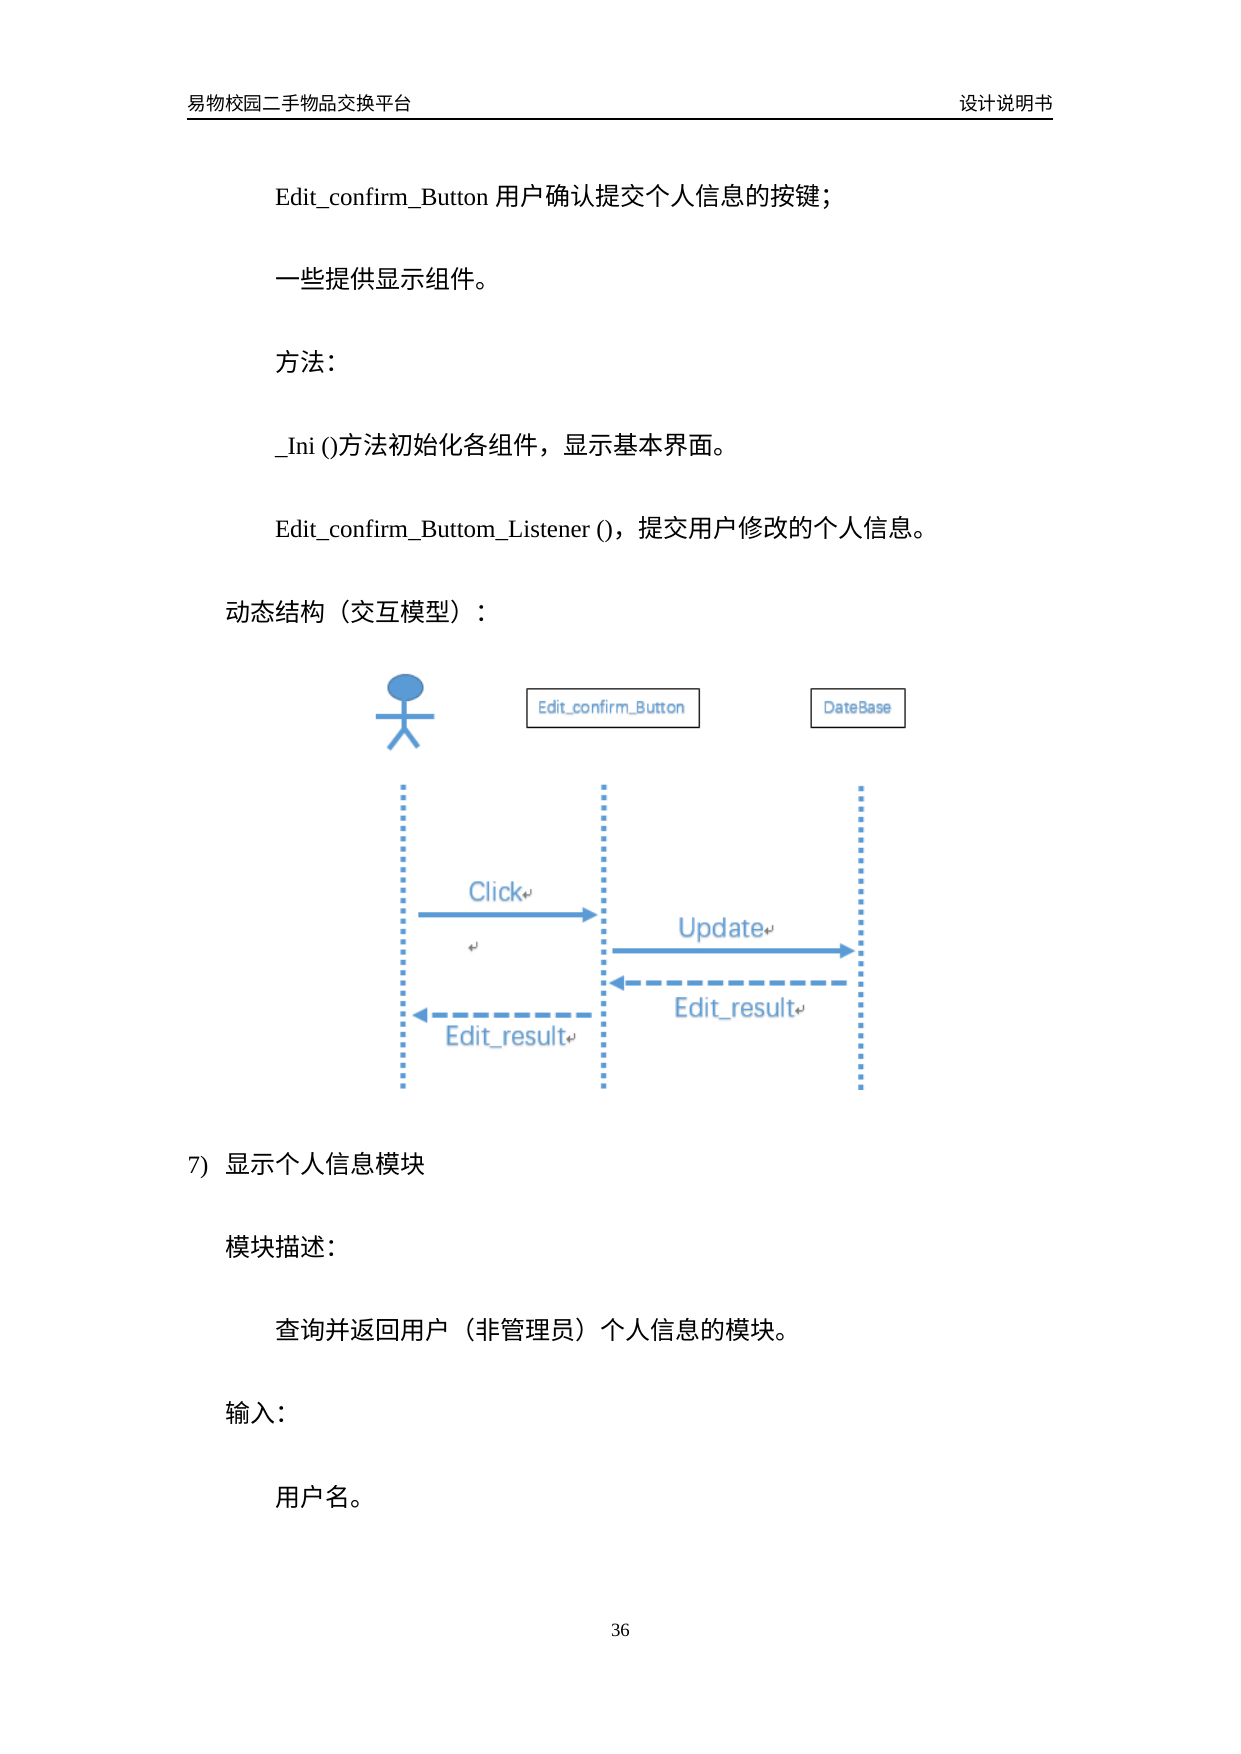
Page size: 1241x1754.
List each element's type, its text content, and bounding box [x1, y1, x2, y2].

text Edit_confirm_Button 用户确认提交个人信息的按键； [225, 162, 1053, 227]
text Edit_confirm_Buttom_Listener ()，提交用户修改的个人信息。 [225, 494, 1053, 559]
text 方法： [225, 328, 1053, 393]
text _Ini ()方法初始化各组件，显示基本界面。 [268, 411, 1053, 476]
text 用户名。 [225, 1463, 1053, 1528]
text 查询并返回用户（非管理员）个人信息的模块。 [225, 1296, 1053, 1361]
text 动态结构（交互模型）： [225, 578, 1053, 643]
text 一些提供显示组件。 [268, 245, 1053, 310]
list 显示个人信息模块 [187, 1130, 1053, 1195]
text 输入： [225, 1379, 1053, 1444]
text 模块描述： [225, 1213, 1053, 1278]
